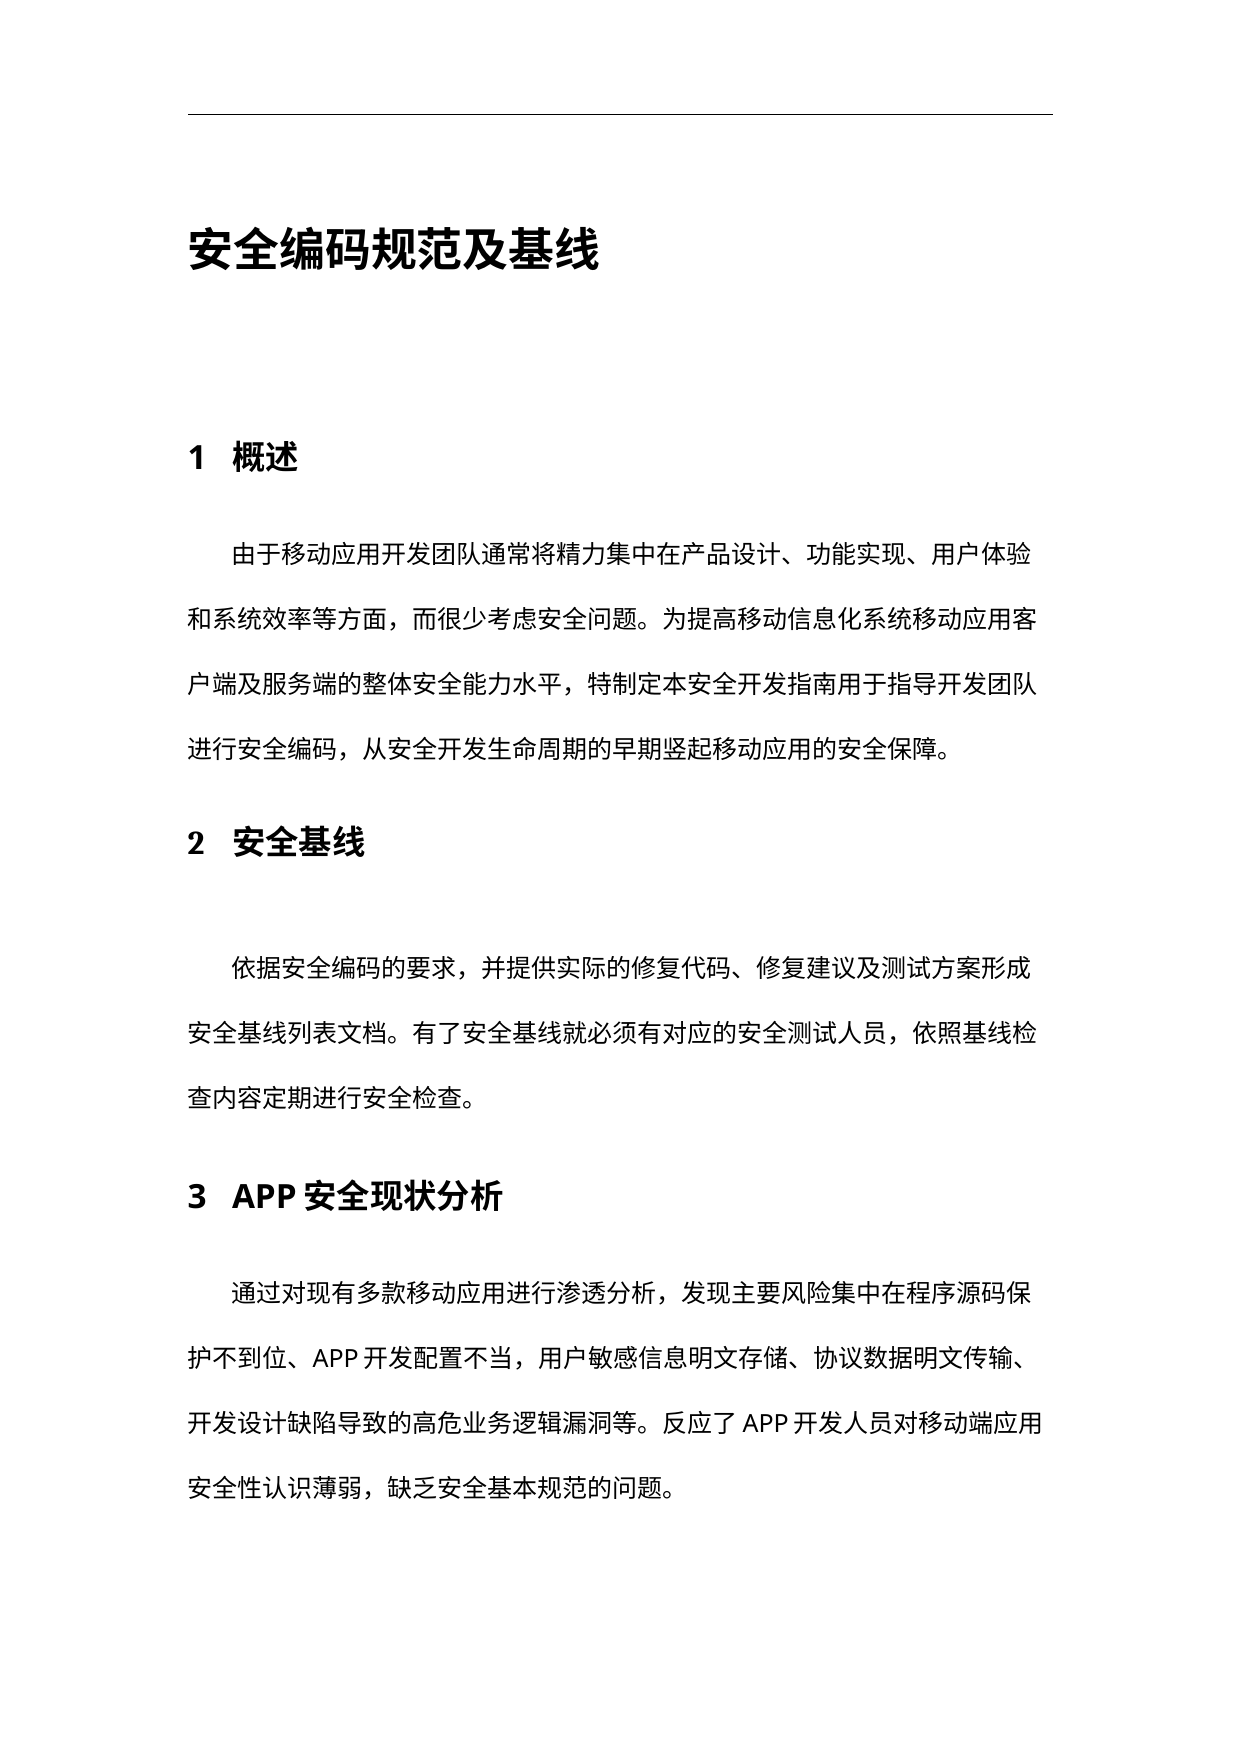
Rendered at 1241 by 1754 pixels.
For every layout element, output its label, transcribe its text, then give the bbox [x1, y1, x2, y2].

subtitle 概述 [187, 423, 1053, 488]
text 由于移动应用开发团队通常将精力集中在产品设计、功能实现、用户体验和系统效率等方面，而很少考虑安全问题。为提高移动信息化系统移动应用客户端及服务端的整体安全能力水平，特制定本安全开发指南用于指导开发团队进行安全编码，从安全开发生命周期的早期竖起移动应用的安全保障。 [187, 520, 1053, 780]
text 通过对现有多款移动应用进行渗透分析，发现主要风险集中在程序源码保护不到位、APP开发配置不当，用户敏感信息明文存储、协议数据明文传输、开发设计缺陷导致的高危业务逻辑漏洞等。反应了APP开发人员对移动端应用安全性认识薄弱，缺乏安全基本规范的问题。 [187, 1259, 1053, 1519]
subtitle APP安全现状分析 [187, 1162, 1053, 1227]
subtitle 安全基线 [187, 807, 1053, 872]
text 依据安全编码的要求，并提供实际的修复代码、修复建议及测试方案形成安全基线列表文档。有了安全基线就必须有对应的安全测试人员，依照基线检查内容定期进行安全检查。 [187, 934, 1053, 1129]
subtitle 安全编码规范及基线 [187, 197, 1053, 295]
